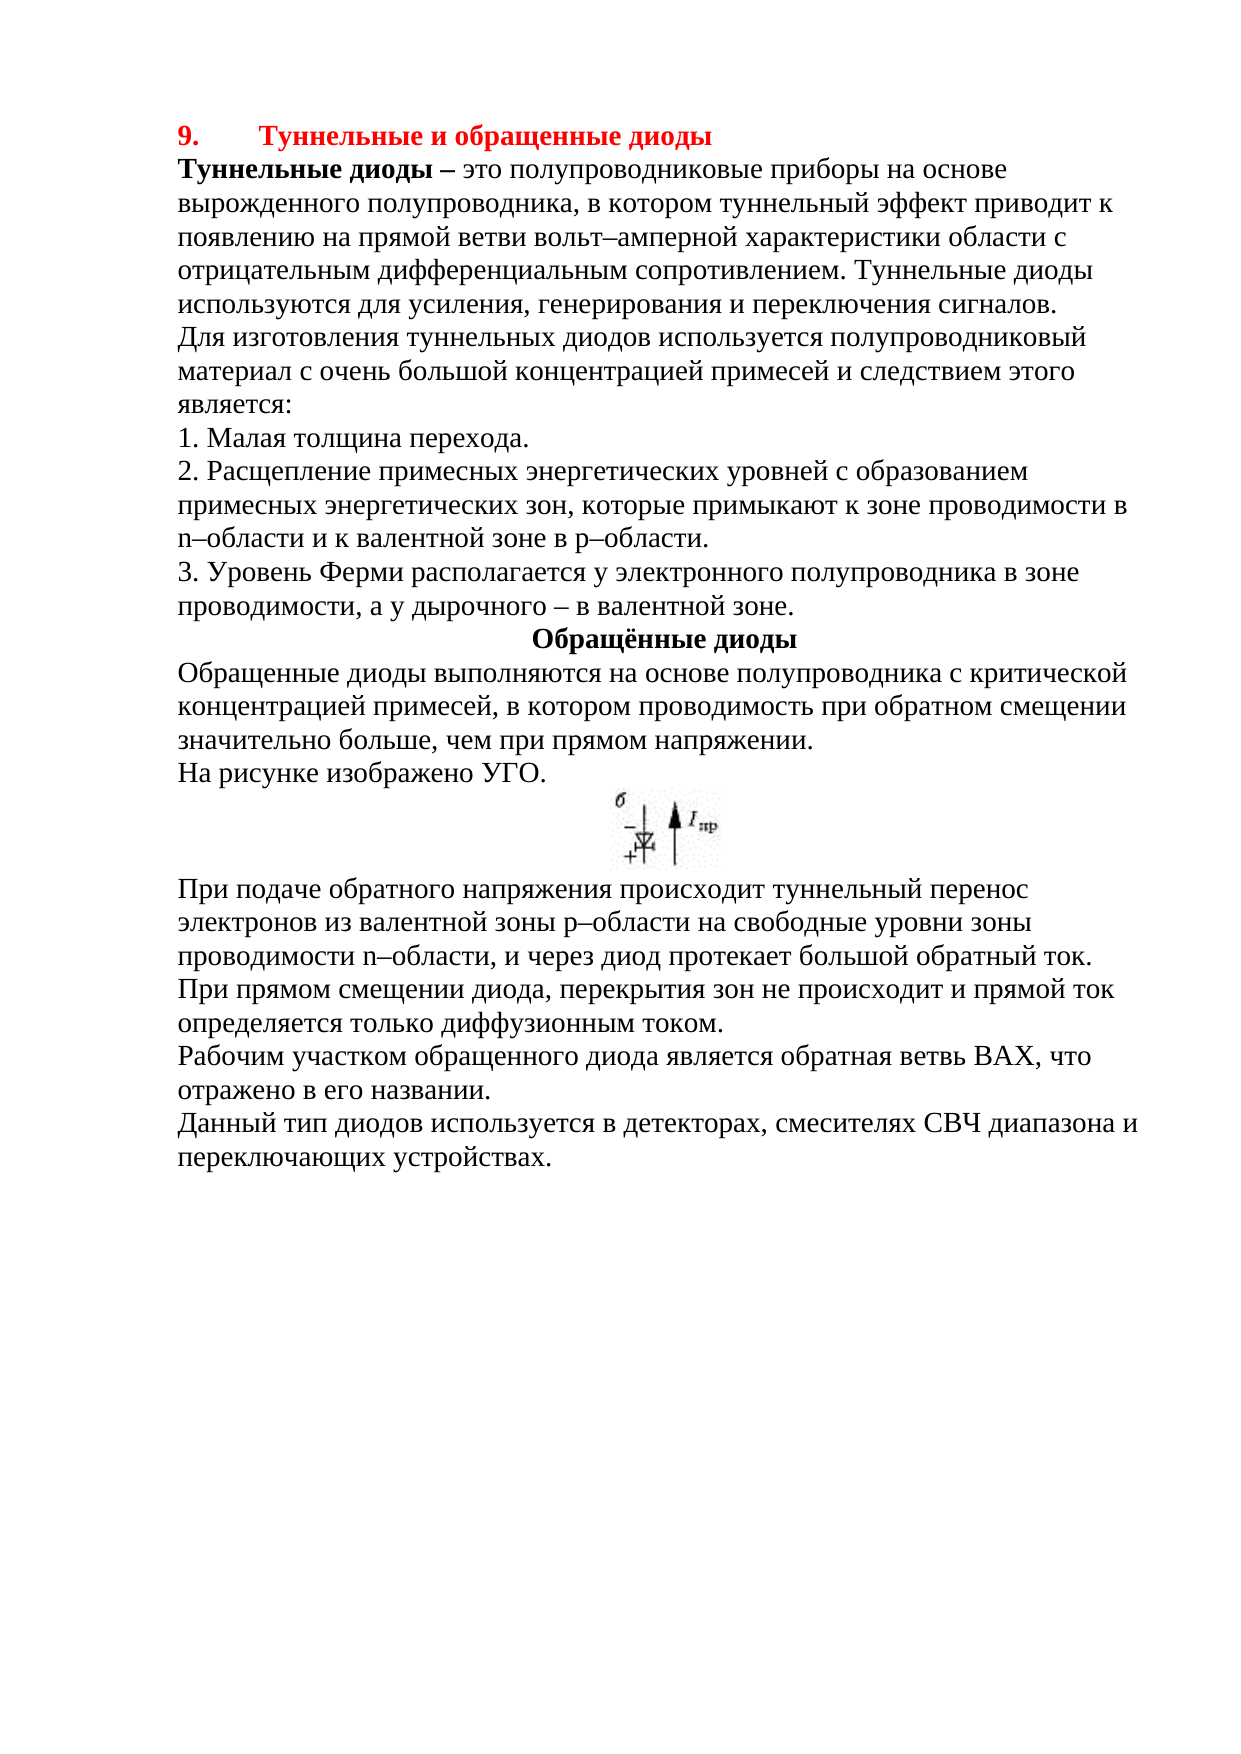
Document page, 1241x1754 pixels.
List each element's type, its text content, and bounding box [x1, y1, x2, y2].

text Туннельные диоды – это полупроводниковые приборы на основе вырожденного полупроводника, в котором туннельный эффект приводит к появлению на прямой ветви вольт–амперной характеристики области с отрицательным дифференциальным сопротивлением. Туннельные диоды используются для усиления, генерирования и переключения сигналов. [177, 152, 1152, 319]
text Рабочим участком обращенного диода является обратная ветвь ВАХ, что отражено в его названии. [177, 1038, 1152, 1106]
text 2. Расщепление примесных энергетических уровней с образованием примесных энергетических зон, которые примыкают к зоне проводимости в n–области и к валентной зоне в p–области. [177, 453, 1152, 554]
text При подаче обратного напряжения происходит туннельный перенос электронов из валентной зоны p–области на свободные уровни зоны проводимости n–области, и через диод протекает большой обратный ток. [177, 871, 1152, 971]
text При прямом смещении диода, перекрытия зон не происходит и прямой ток определяется только диффузионным током. [177, 971, 1152, 1038]
text Обращенные диоды выполняются на основе полупроводника с критической концентрацией примесей, в котором проводимость при обратном смещении значительно больше, чем при прямом напряжении. [177, 655, 1152, 755]
text 3. Уровень Ферми располагается у электронного полупроводника в зоне проводимости, а у дырочного – в валентной зоне. [177, 554, 1152, 621]
text Для изготовления туннельных диодов используется полупроводниковый материал с очень большой концентрацией примесей и следствием этого является: [177, 319, 1152, 420]
text 1. Малая толщина перехода. [177, 420, 1152, 453]
text Обращённые диоды [177, 621, 1152, 655]
text Данный тип диодов используется в детекторах, смесителях СВЧ диапазона и переключающих устройствах. [177, 1106, 1152, 1173]
text На рисунке изображено УГО. [177, 755, 1152, 789]
picture [608, 788, 721, 871]
list Туннельные и обращенные диоды [177, 118, 1152, 152]
